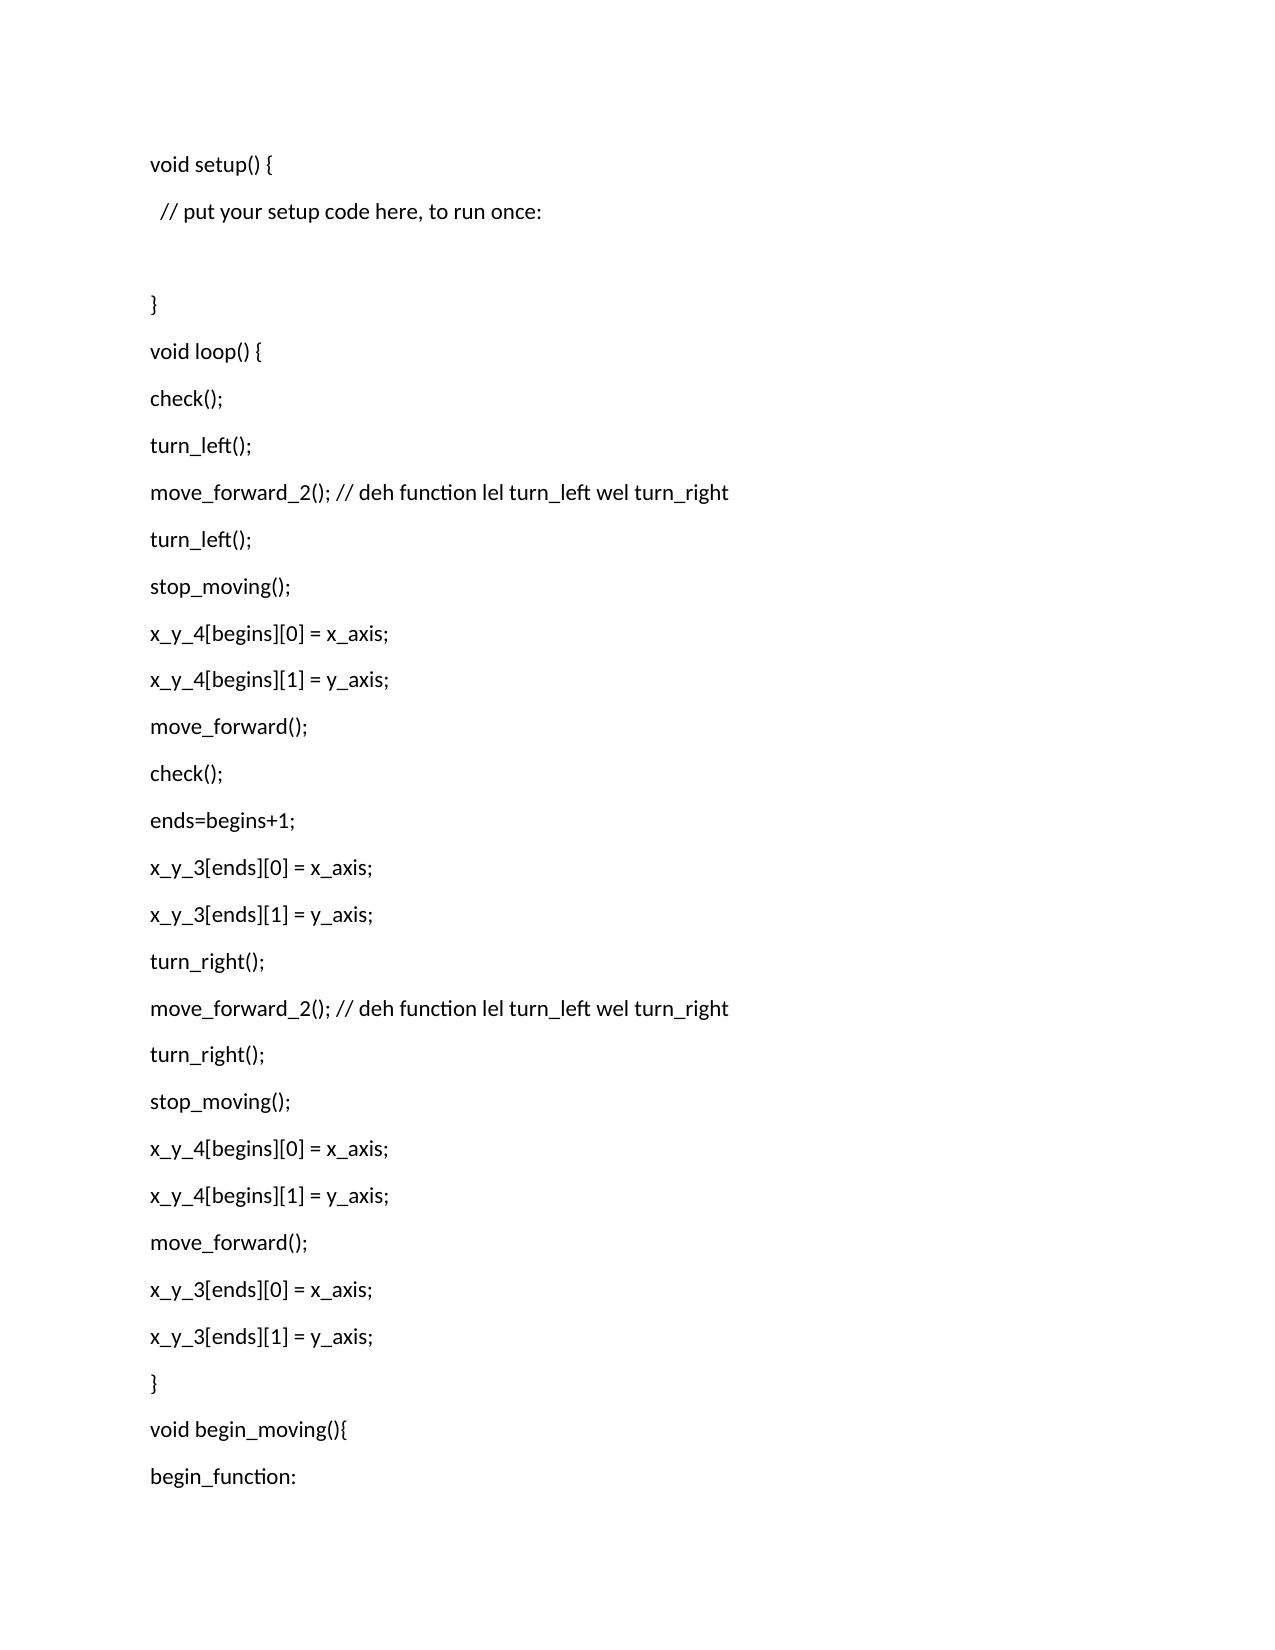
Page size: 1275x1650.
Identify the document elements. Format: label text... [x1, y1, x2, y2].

text x_y_3[ends][0] = x_axis; [150, 1275, 1125, 1303]
text void loop() { [150, 337, 1125, 366]
text turn_left(); [150, 431, 1125, 459]
text void setup() { [150, 150, 1125, 178]
text move_forward(); [150, 712, 1125, 741]
text check(); [150, 384, 1125, 412]
text x_y_4[begins][0] = x_axis; [150, 619, 1125, 647]
text x_y_4[begins][1] = y_axis; [150, 1181, 1125, 1209]
text } [150, 1369, 1125, 1397]
text x_y_3[ends][0] = x_axis; [150, 853, 1125, 881]
text x_y_3[ends][1] = y_axis; [150, 900, 1125, 928]
text turn_right(); [150, 1041, 1125, 1069]
text move_forward_2(); // deh function lel turn_left wel turn_right [150, 994, 1125, 1022]
text move_forward_2(); // deh function lel turn_left wel turn_right [150, 478, 1125, 506]
text stop_moving(); [150, 572, 1125, 600]
text check(); [150, 759, 1125, 787]
text move_forward(); [150, 1228, 1125, 1256]
text turn_right(); [150, 947, 1125, 975]
text // put your setup code here, to run once: [150, 197, 1125, 225]
text turn_left(); [150, 525, 1125, 553]
text void begin_moving(){ [150, 1416, 1125, 1444]
text x_y_4[begins][0] = x_axis; [150, 1134, 1125, 1162]
text ends=begins+1; [150, 806, 1125, 834]
text x_y_4[begins][1] = y_axis; [150, 666, 1125, 694]
text stop_moving(); [150, 1087, 1125, 1116]
text } [150, 291, 1125, 319]
text x_y_3[ends][1] = y_axis; [150, 1322, 1125, 1350]
text begin_function: [150, 1462, 1125, 1491]
